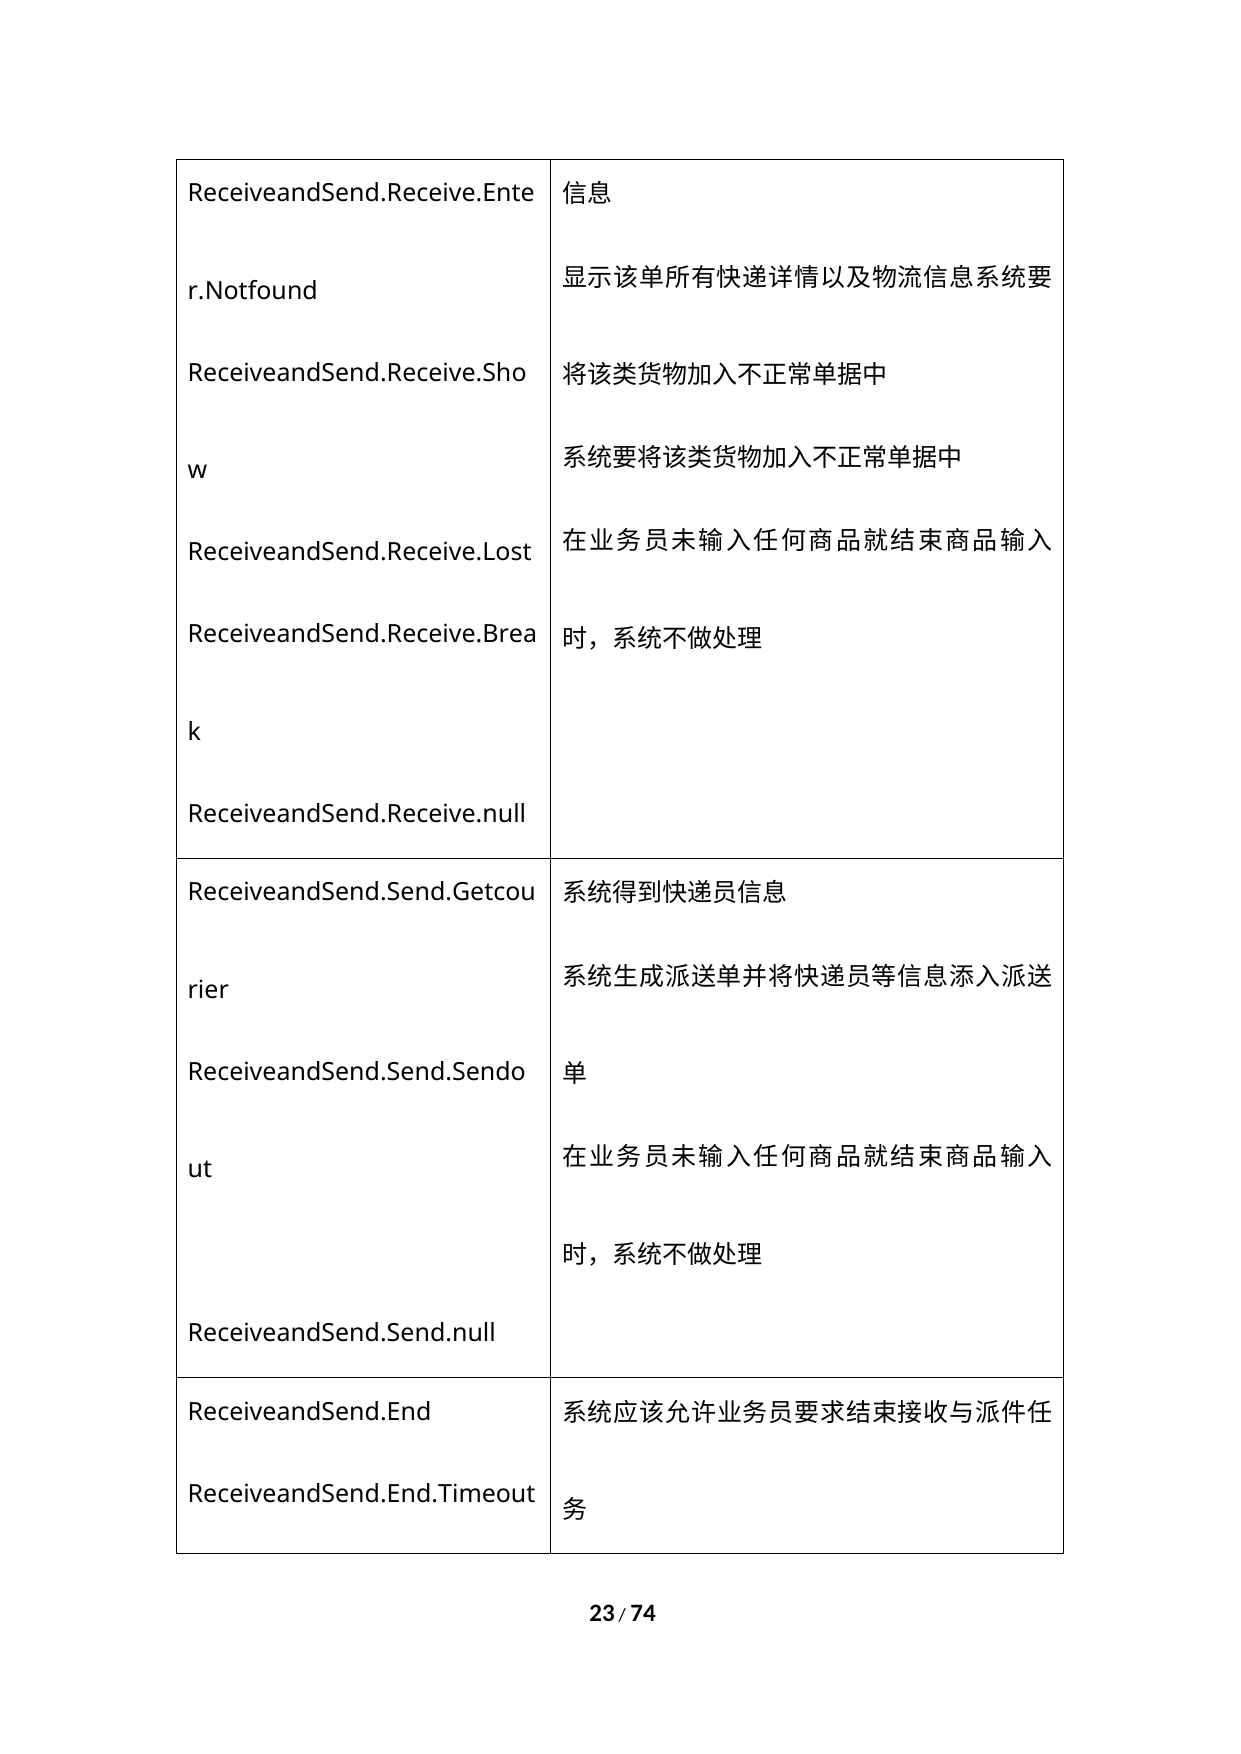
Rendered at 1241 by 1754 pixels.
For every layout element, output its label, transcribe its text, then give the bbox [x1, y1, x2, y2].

table_cell ReceiveandSend.Send.Getcourier ReceiveandSend.Send.Sendout ReceiveandSend.Send.null [177, 859, 550, 1377]
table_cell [177, 160, 550, 857]
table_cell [551, 1378, 1063, 1553]
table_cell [551, 160, 1063, 857]
table_cell 系统得到快递员信息 系统生成派送单并将快递员等信息添入派送单 在业务员未输入任何商品就结束商品输入时，系统不做处理 [551, 859, 1063, 1377]
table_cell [177, 1378, 550, 1553]
